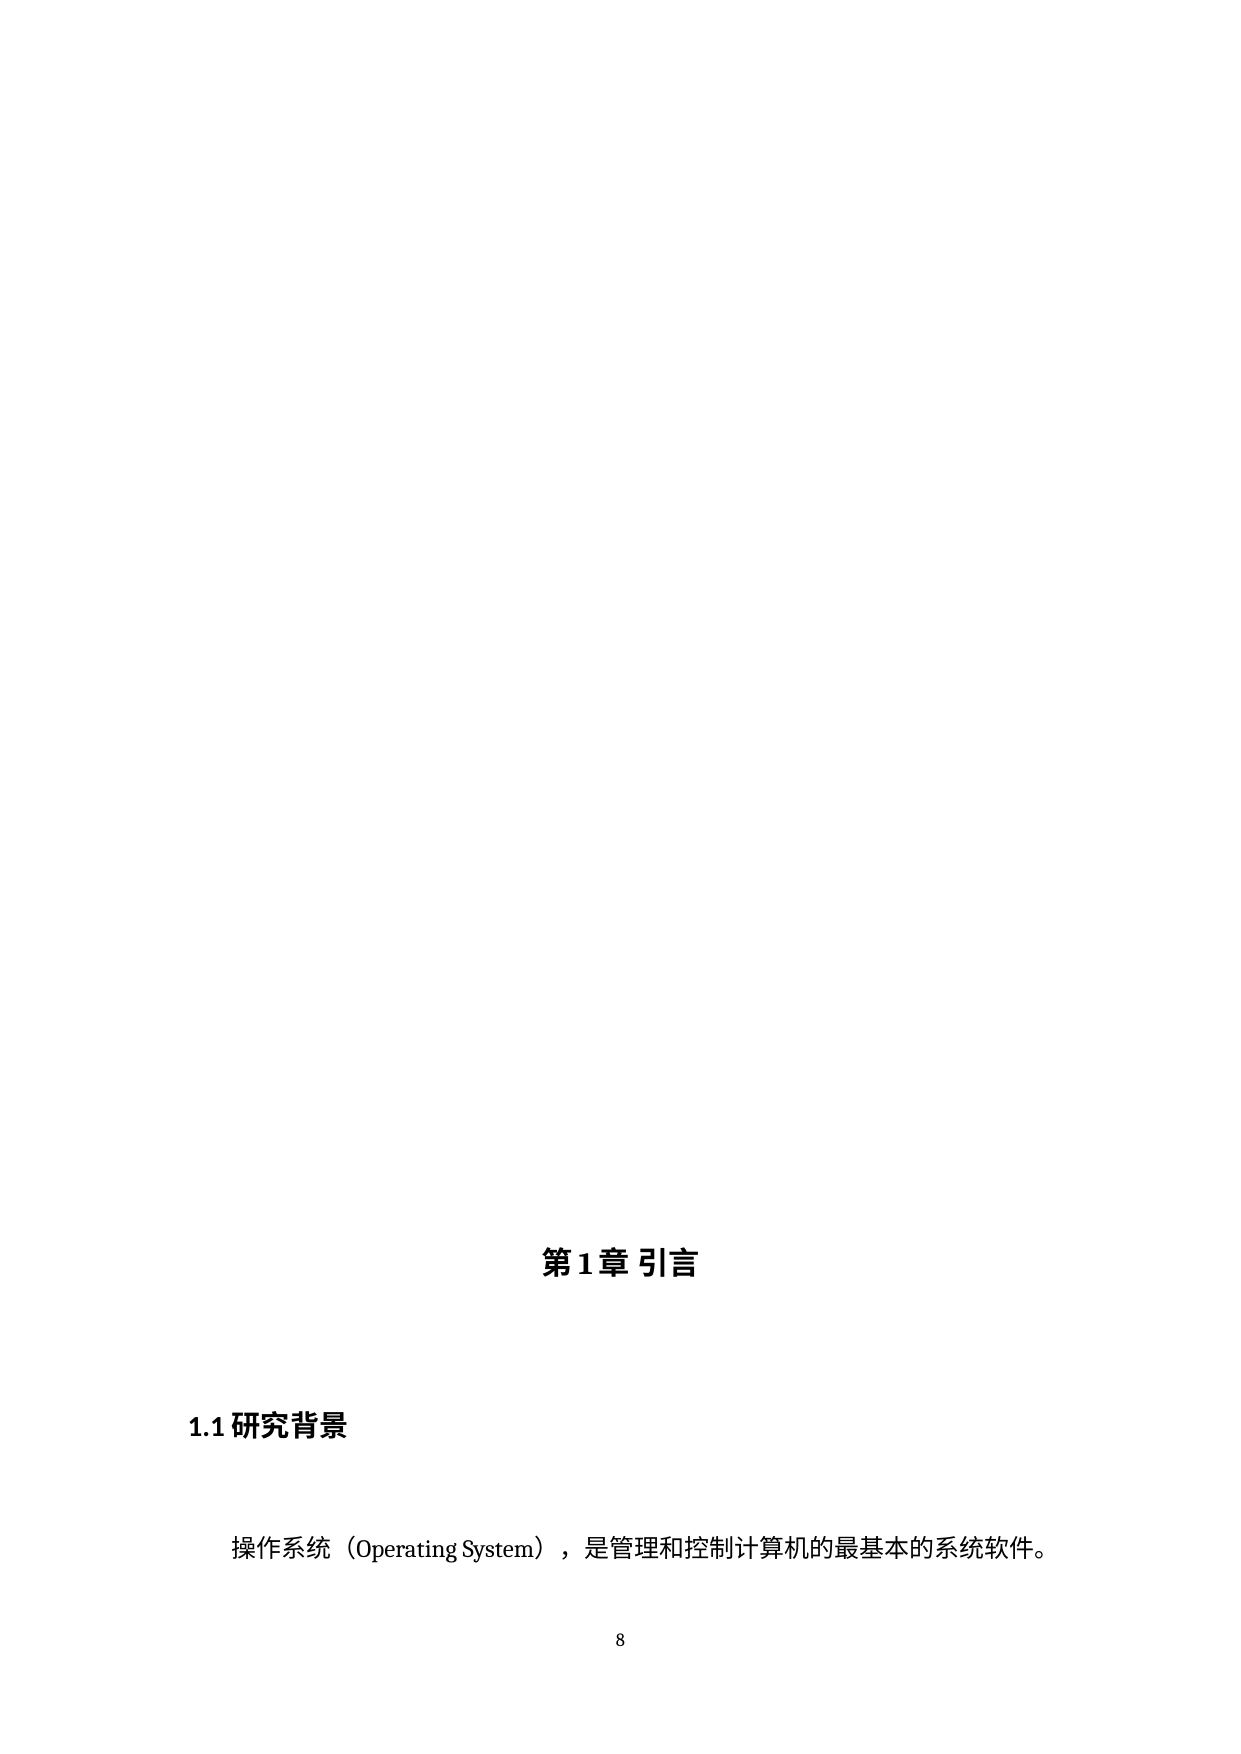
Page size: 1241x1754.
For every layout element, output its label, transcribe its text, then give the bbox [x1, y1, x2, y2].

subtitle 第1章 引言 [187, 1229, 1053, 1294]
subtitle 1.1 研究背景 [187, 1392, 1053, 1457]
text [187, 1514, 1053, 1579]
